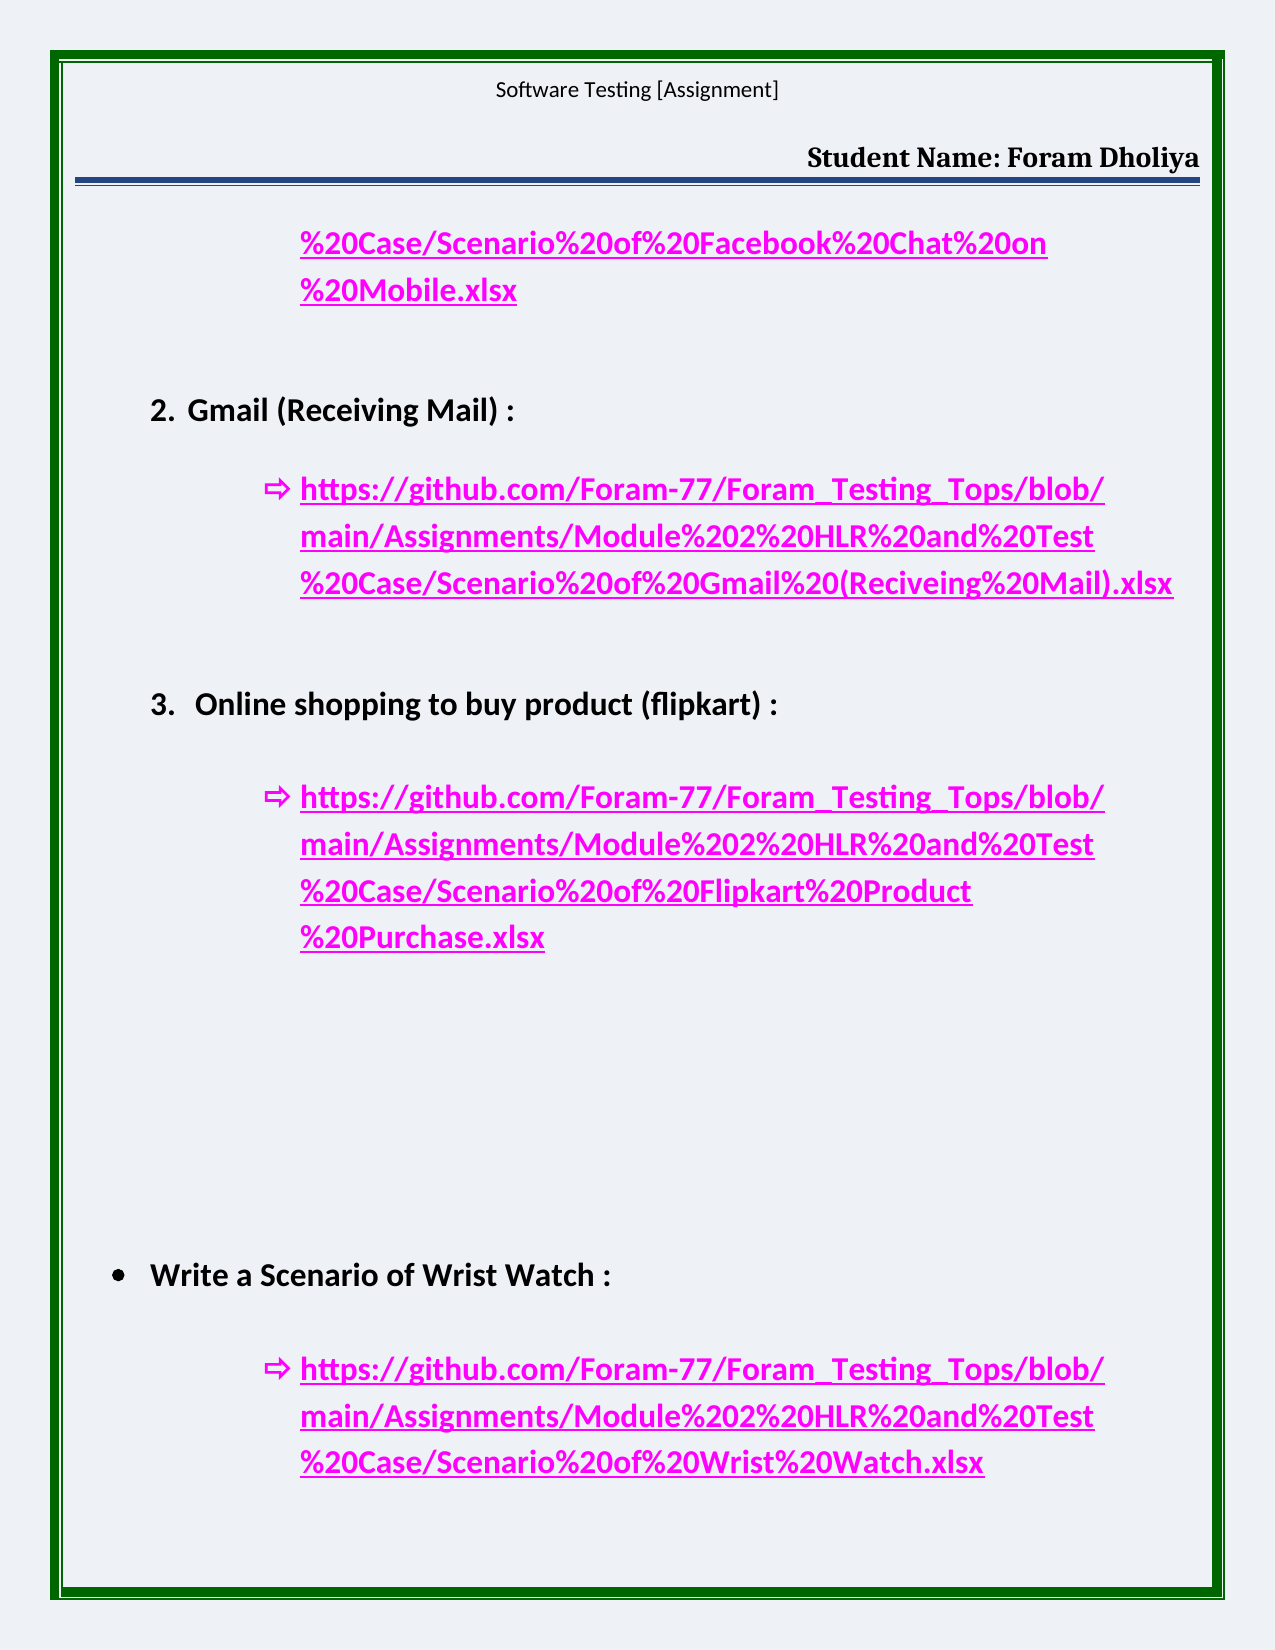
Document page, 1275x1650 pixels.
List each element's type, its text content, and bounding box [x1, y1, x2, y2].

list Gmail (Receiving Mail) : [150, 389, 1200, 430]
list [262, 222, 1200, 309]
list https://github.com/Foram-77/Foram_Testing_Tops/blob/main/Assignments/Module%202%20HLR%20and%20Test%20Case/Scenario%20of%20Wrist%20Watch.xlsx [262, 1348, 1200, 1482]
list Write a Scenario of Wrist Watch : [112, 1254, 1200, 1295]
list https://github.com/Foram-77/Foram_Testing_Tops/blob/main/Assignments/Module%202%20HLR%20and%20Test%20Case/Scenario%20of%20Flipkart%20Product%20Purchase.xlsx [262, 776, 1200, 957]
list https://github.com/Foram-77/Foram_Testing_Tops/blob/main/Assignments/Module%202%20HLR%20and%20Test%20Case/Scenario%20of%20Gmail%20(Reciveing%20Mail).xlsx [262, 468, 1200, 603]
list Online shopping to buy product (flipkart) : [150, 682, 1200, 723]
